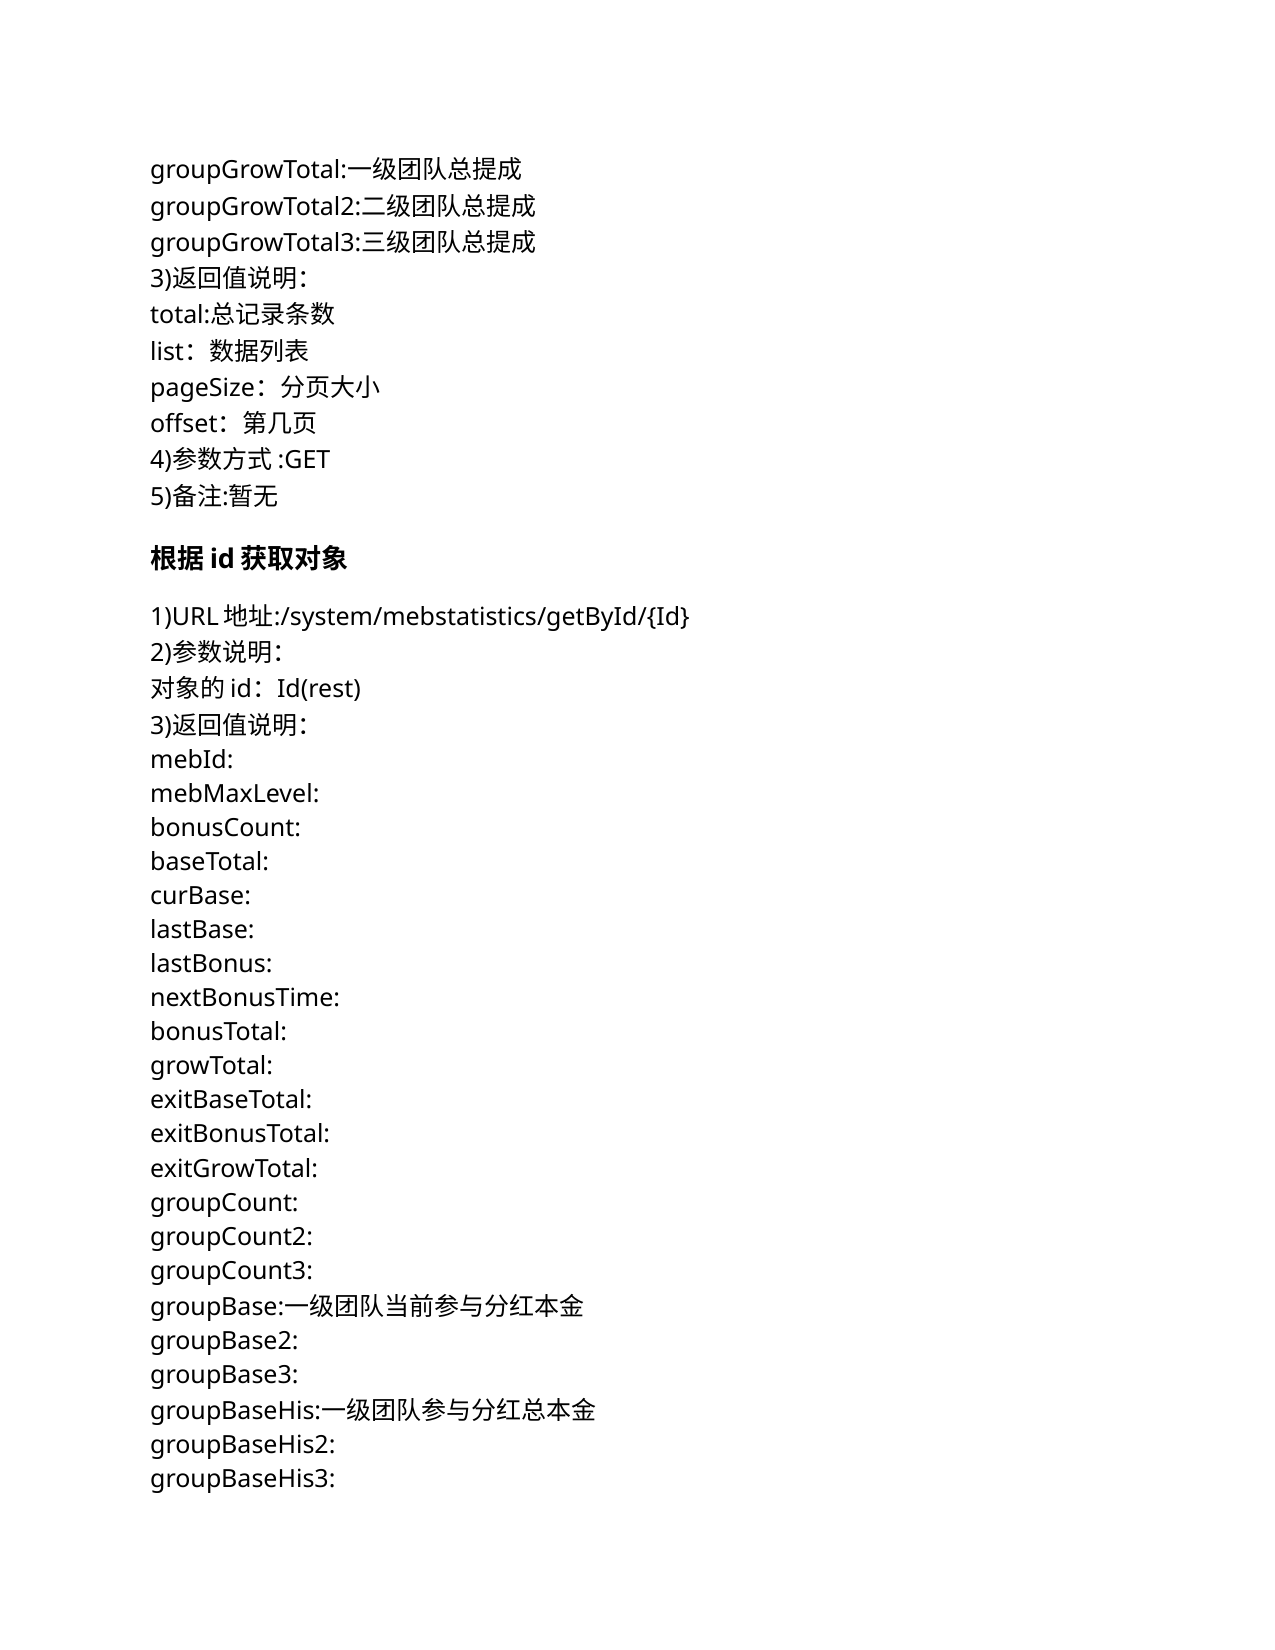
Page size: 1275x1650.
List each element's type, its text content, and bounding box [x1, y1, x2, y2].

text mebId: [150, 741, 1125, 776]
text 5)备注:暂无 [150, 476, 1125, 512]
text list：数据列表 [150, 331, 1125, 367]
text groupCount2: [150, 1218, 1125, 1252]
text 4)参数方式 :GET [150, 440, 1125, 476]
text groupBase2: [150, 1323, 1125, 1357]
text groupGrowTotal:一级团队总提成 [150, 150, 1125, 186]
text 对象的id：Id(rest) [150, 669, 1125, 705]
text bonusTotal: [150, 1014, 1125, 1048]
text total:总记录条数 [150, 295, 1125, 331]
text 3)返回值说明： [150, 259, 1125, 295]
text groupBaseHis:一级团队参与分红总本金 [150, 1391, 1125, 1427]
text groupBaseHis2: [150, 1427, 1125, 1461]
text exitBonusTotal: [150, 1116, 1125, 1150]
text growTotal: [150, 1048, 1125, 1082]
text 2)参数说明： [150, 633, 1125, 669]
text baseTotal: [150, 844, 1125, 878]
text mebMaxLevel: [150, 776, 1125, 809]
text exitBaseTotal: [150, 1082, 1125, 1116]
text groupBaseHis3: [150, 1461, 1125, 1495]
text bonusCount: [150, 809, 1125, 844]
text exitGrowTotal: [150, 1150, 1125, 1184]
text nextBonusTime: [150, 980, 1125, 1014]
text groupGrowTotal3:三级团队总提成 [150, 222, 1125, 259]
subtitle 根据id获取对象 [150, 537, 1125, 577]
text lastBase: [150, 912, 1125, 946]
text 1)URL地址:/system/mebstatistics/getById/{Id} [150, 596, 1125, 633]
text groupBase:一级团队当前参与分红本金 [150, 1286, 1125, 1323]
text groupCount3: [150, 1252, 1125, 1286]
text 3)返回值说明： [150, 705, 1125, 741]
text curBase: [150, 878, 1125, 912]
text groupGrowTotal2:二级团队总提成 [150, 186, 1125, 222]
text lastBonus: [150, 946, 1125, 980]
text groupCount: [150, 1184, 1125, 1218]
text groupBase3: [150, 1357, 1125, 1391]
text pageSize：分页大小 [150, 367, 1125, 404]
text offset：第几页 [150, 404, 1125, 440]
